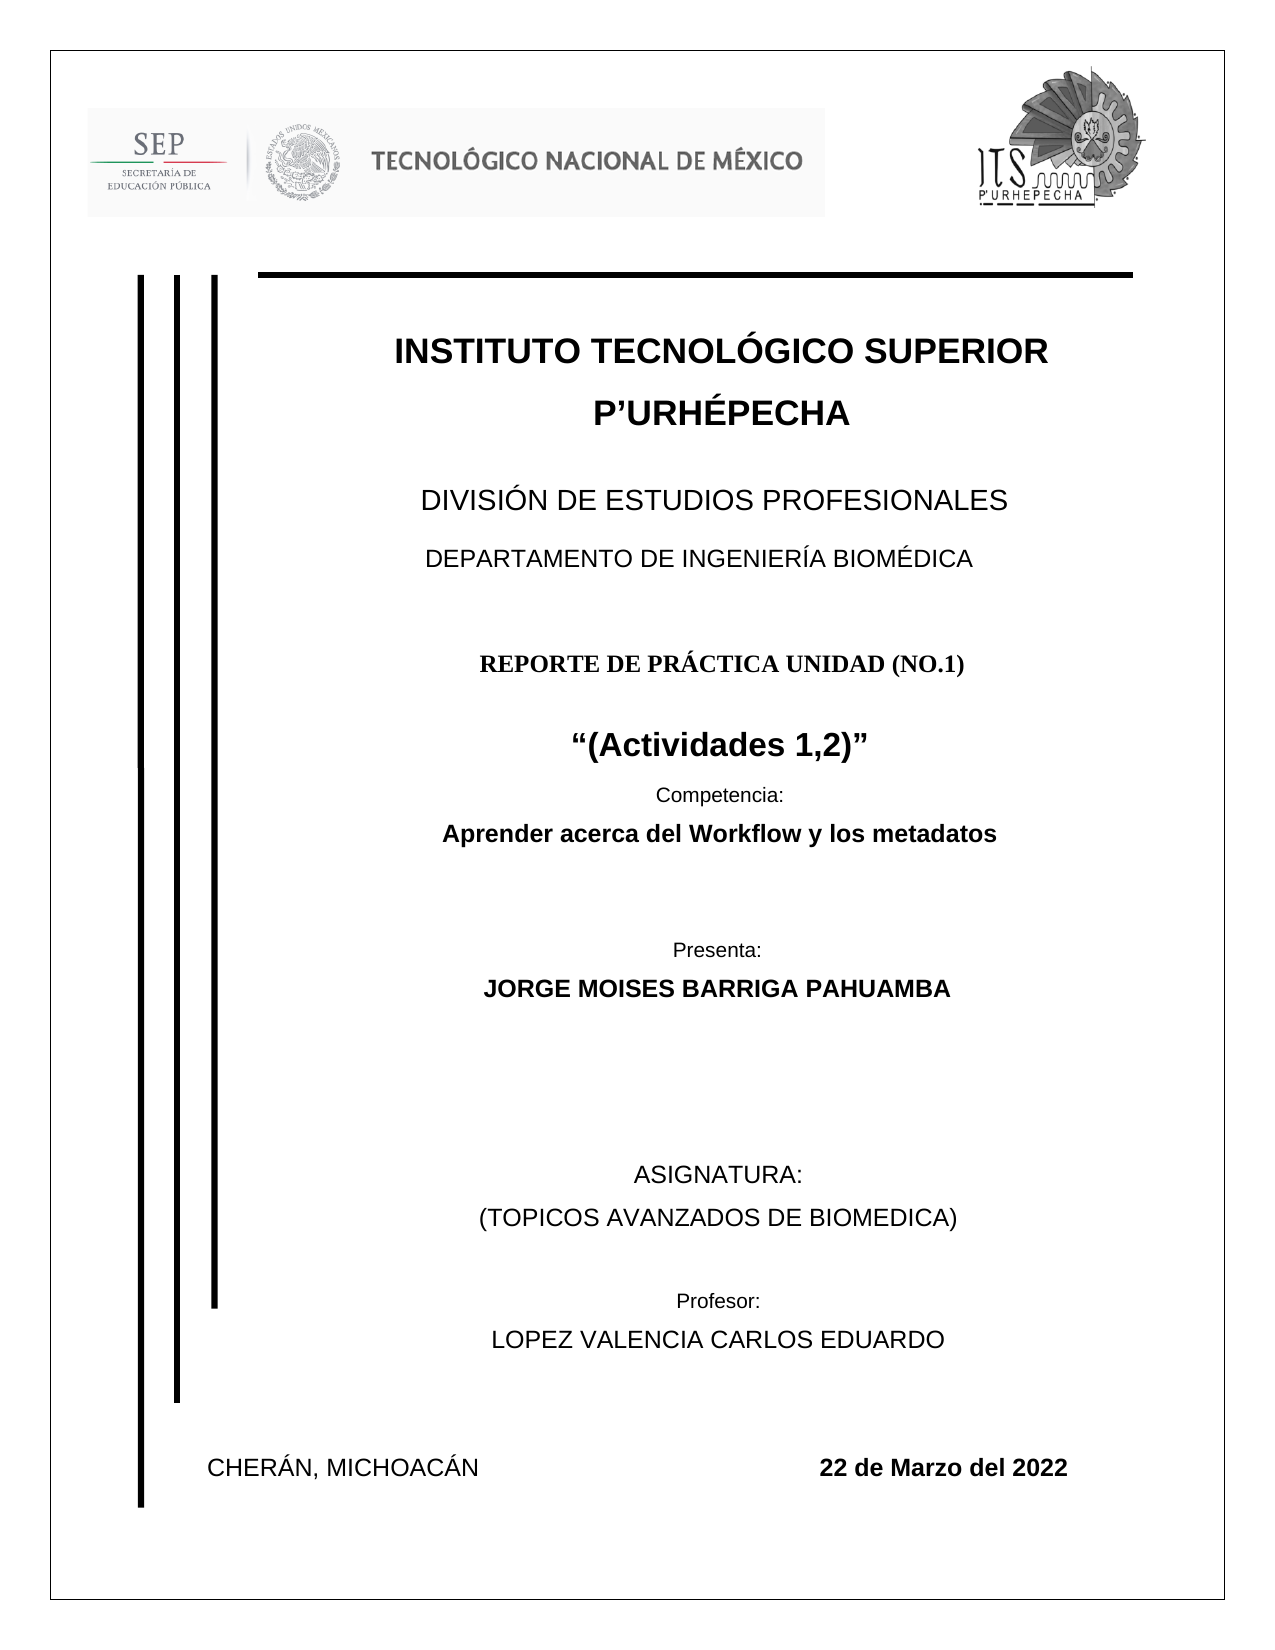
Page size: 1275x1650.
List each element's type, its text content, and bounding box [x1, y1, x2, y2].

text CHERÁN, MICHOACÁN 22 de Marzo del 2022 [177, 1453, 1098, 1482]
picture [87, 108, 825, 217]
